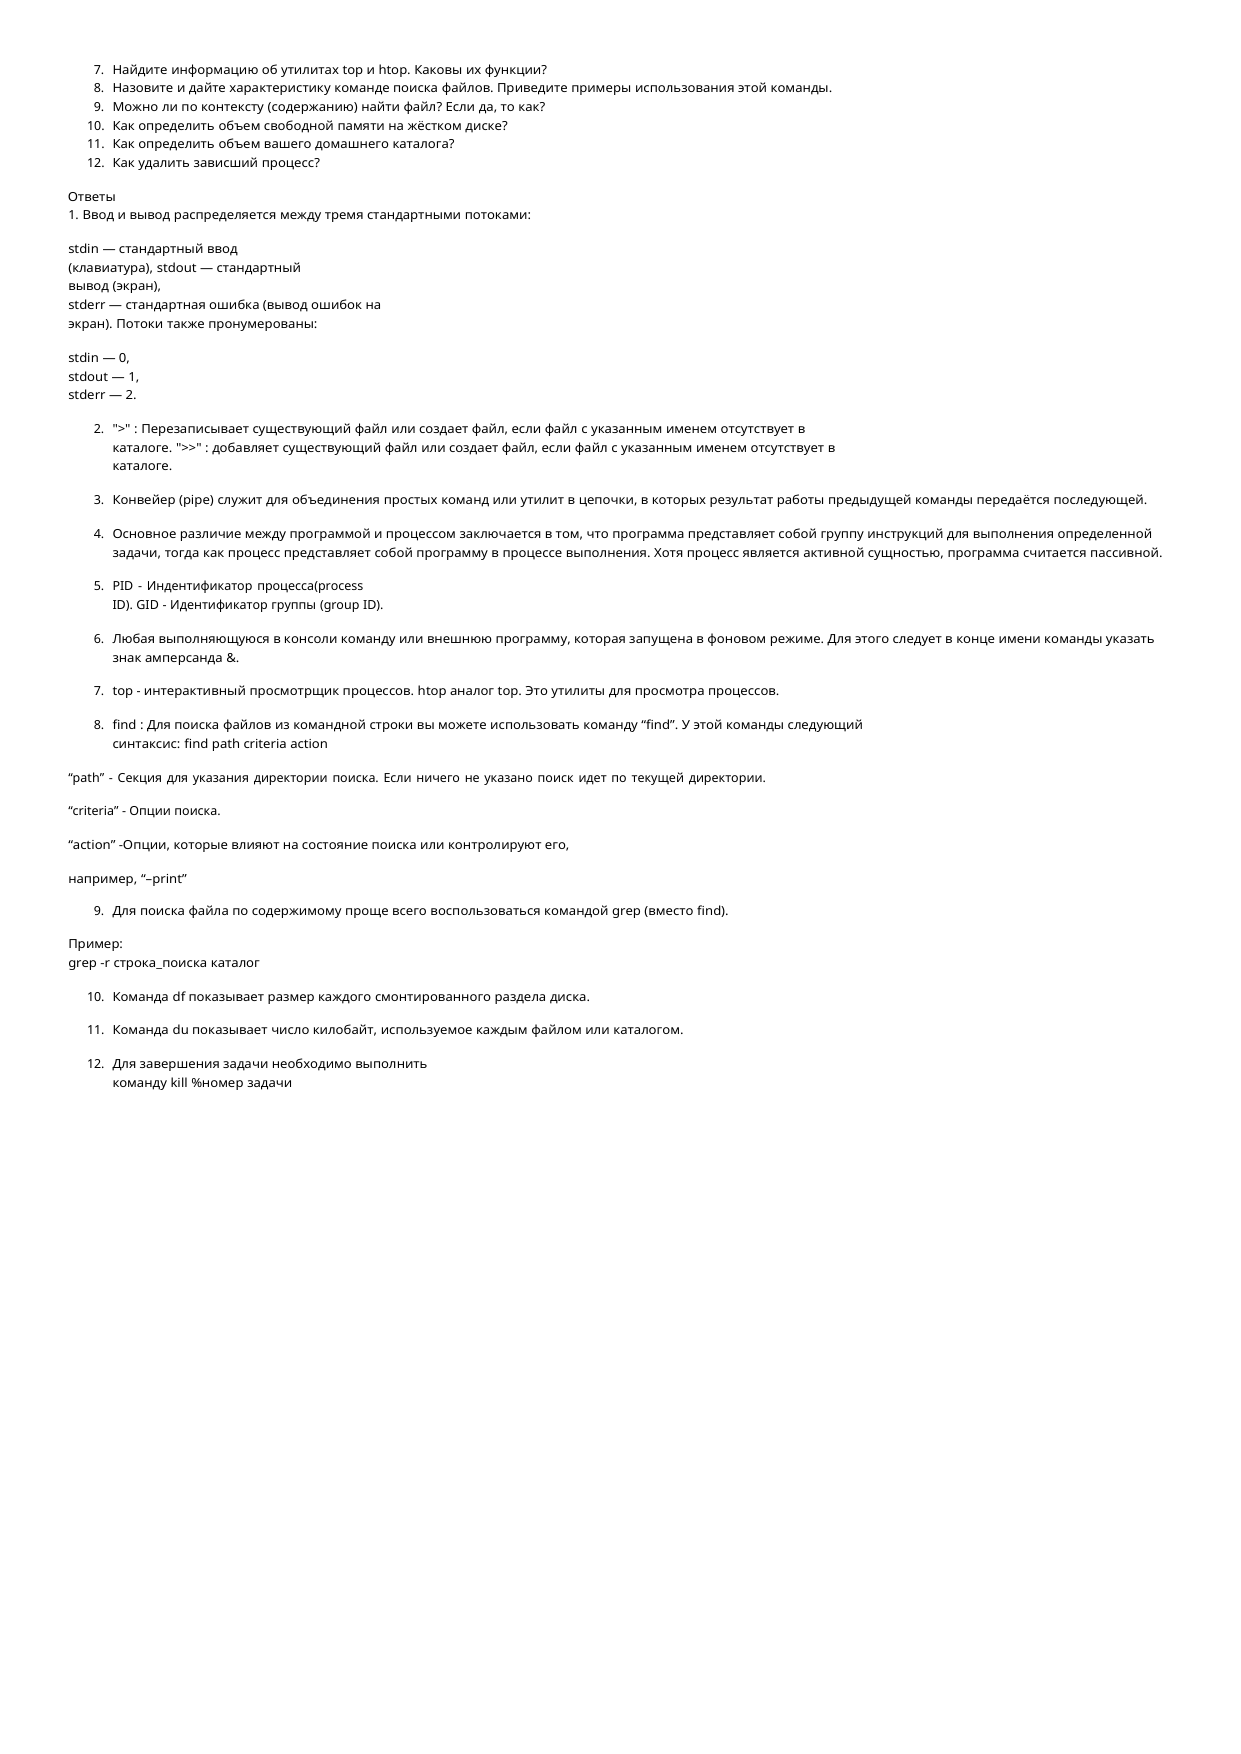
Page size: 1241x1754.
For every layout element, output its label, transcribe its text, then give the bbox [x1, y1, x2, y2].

list Для поиска файла по содержимому проще всего воспользоваться командой grep (вместо find). [93, 904, 1192, 919]
text stdin — 0, [68, 349, 1192, 366]
list Как определить объем вашего домашнего каталога? [87, 135, 1192, 152]
list Для завершения задачи необходимо выполнить команду kill %номер задачи [87, 1055, 474, 1091]
list PID - Индентификатор процесса(process ID). GID - Идентификатор группы (group ID). [93, 577, 388, 613]
text “path” - Секция для указания директории поиска. Если ничего не указано поиск идет по текущей директории. “criteria” - Опции поиска. [68, 769, 789, 819]
list top - интерактивный просмотрщик процессов. htop аналог top. Это утилиты для просмотра процессов. [93, 682, 1192, 699]
text stderr — 2. [68, 386, 1192, 403]
list find : Для поиска файлов из командной строки вы можете использовать команду “find”. У этой команды следующий синтаксис: find path criteria action [93, 716, 915, 752]
list Найдите информацию об утилитах top и htop. Каковы их функции? [93, 61, 1192, 78]
list Можно ли по контексту (содержанию) найти файл? Если да, то как? [93, 98, 1192, 115]
list Основное различие между программой и процессом заключается в том, что программа представляет собой группу инструкций для выполнения определенной задачи, тогда как процесс представляет собой программу в процессе выполнения. Хотя процесс является активной сущностью, программа считается пассивной. [93, 525, 1166, 561]
text stdout — 1, [68, 368, 1192, 385]
list Как удалить зависший процесс? [87, 154, 1192, 171]
list Ввод и вывод распределяется между тремя стандартными потоками: [68, 206, 1192, 223]
list ">" : Перезаписывает существующий файл или создает файл, если файл с указанным именем отсутствует в каталоге. ">>" : добавляет существующий файл или создает файл, если файл с указанным именем отсутствует в каталоге. [93, 420, 849, 474]
list Как определить объем свободной памяти на жёстком диске? [87, 117, 1192, 134]
text Ответы [68, 188, 1192, 205]
list Любая выполняющуюся в консоли команду или внешнюю программу, которая запущена в фоновом режиме. Для этого следует в конце имени команды указать знак амперсанда &. [93, 630, 1157, 666]
list Назовите и дайте характеристику команде поиска файлов. Приведите примеры использования этой команды. [93, 79, 1192, 96]
text “action” -Опции, которые влияют на состояние поиска или контролируют его, например, “–print” [68, 836, 619, 887]
list Команда du показывает число килобайт, используемое каждым файлом или каталогом. [87, 1021, 1192, 1038]
list Команда df показывает размер каждого смонтированного раздела диска. [87, 988, 1192, 1005]
text stdin — стандартный ввод (клавиатура), stdout — стандартный вывод (экран), [68, 240, 318, 294]
list Конвейер (pipe) служит для объединения простых команд или утилит в цепочки, в которых результат работы предыдущей команды передаётся последующей. [93, 491, 1192, 508]
text grep -r строка_поиска каталог [68, 954, 1192, 971]
text stderr — стандартная ошибка (вывод ошибок на экран). Потоки также пронумерованы: [68, 296, 418, 332]
text Пример: [68, 935, 1192, 952]
